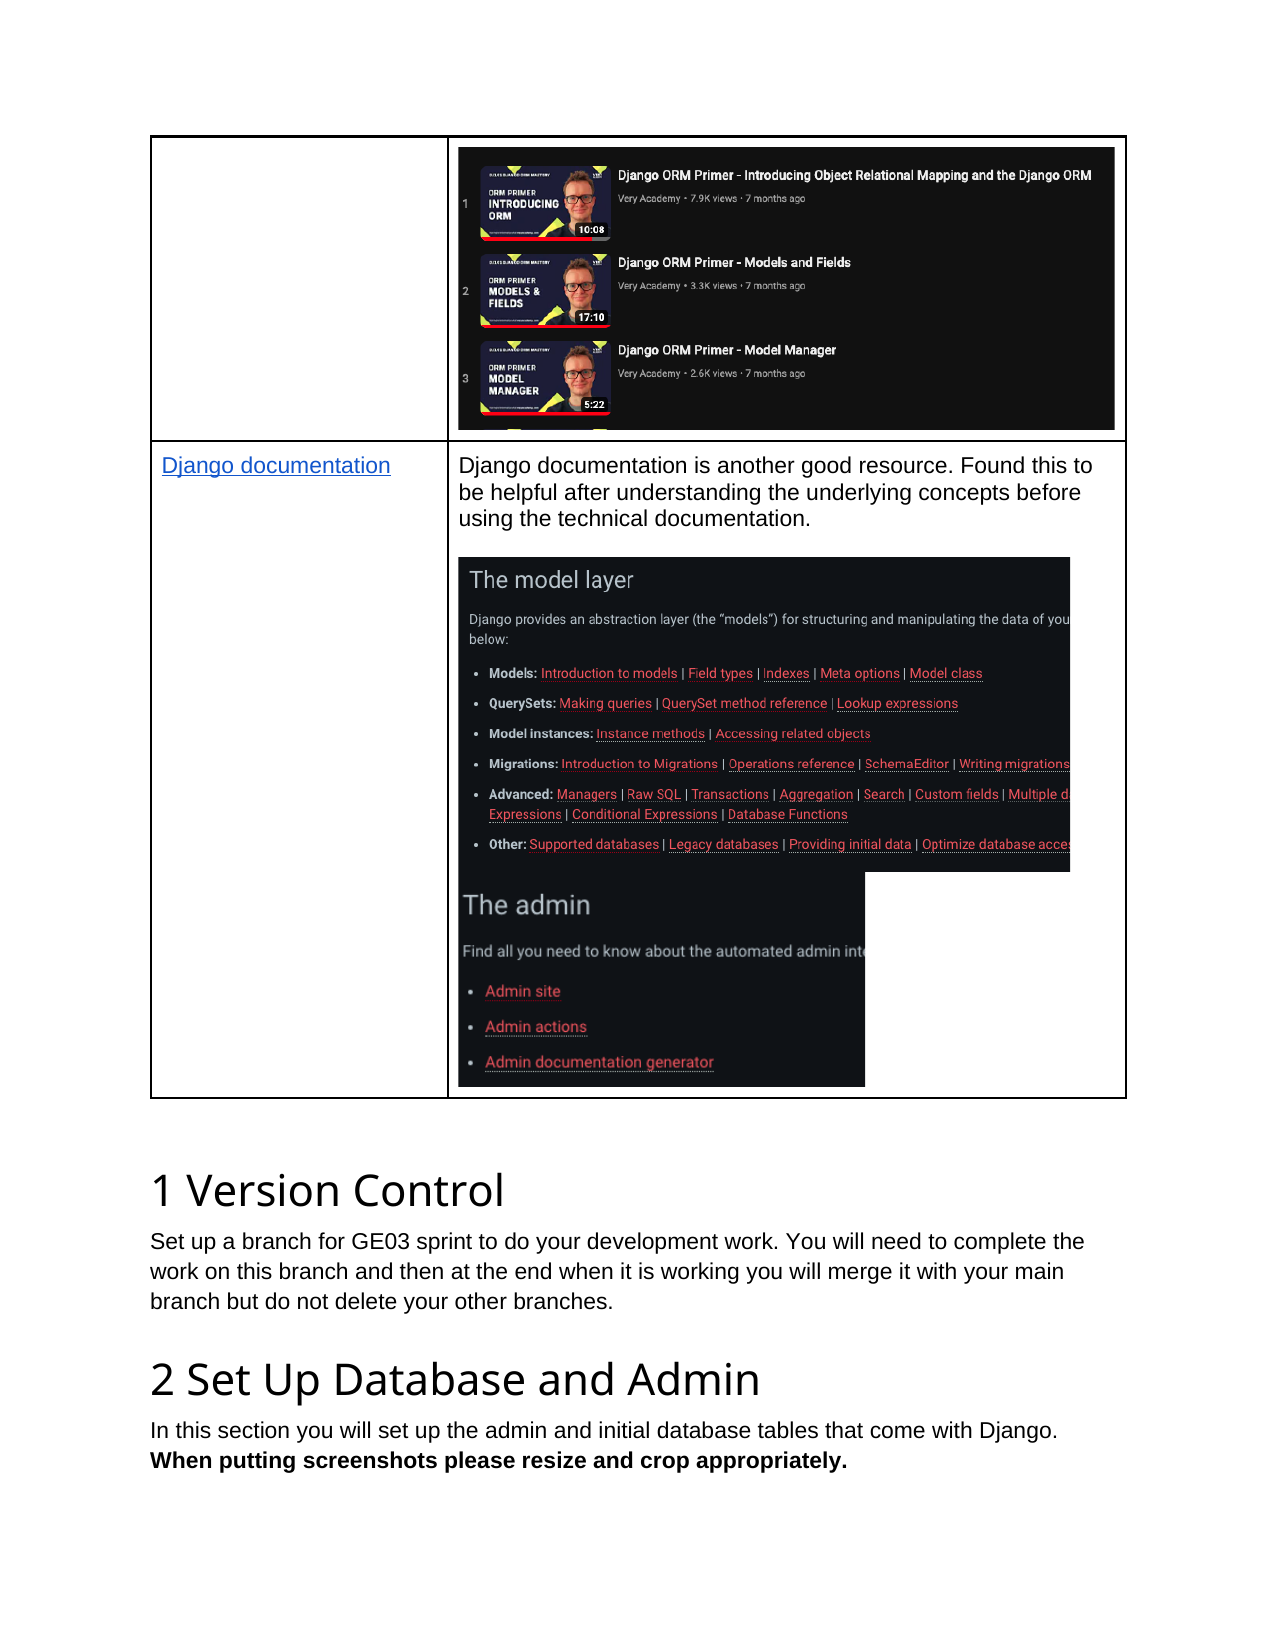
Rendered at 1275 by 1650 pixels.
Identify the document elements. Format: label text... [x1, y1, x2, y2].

table_cell Django documentation is another good resource. Found this to be helpful after understanding the underlying concepts before using the technical documentation. [449, 442, 1125, 1097]
text Set up a branch for GE03 sprint to do your development work. You will need to complete the work on this branch and then at the end when it is working you will merge it with your main branch but do not delete your other branches. [150, 1228, 1125, 1314]
title 1 Version Control [150, 1159, 1125, 1219]
picture [458, 147, 1115, 430]
text In this section you will set up the admin and initial database tables that come with Django. When putting screenshots please resize and crop appropriately. [150, 1417, 1125, 1473]
table_cell [449, 138, 1125, 439]
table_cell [152, 138, 447, 439]
table_cell Django documentation [152, 442, 447, 1097]
title 2 Set Up Database and Admin [150, 1348, 1125, 1408]
picture [458, 557, 1071, 1087]
